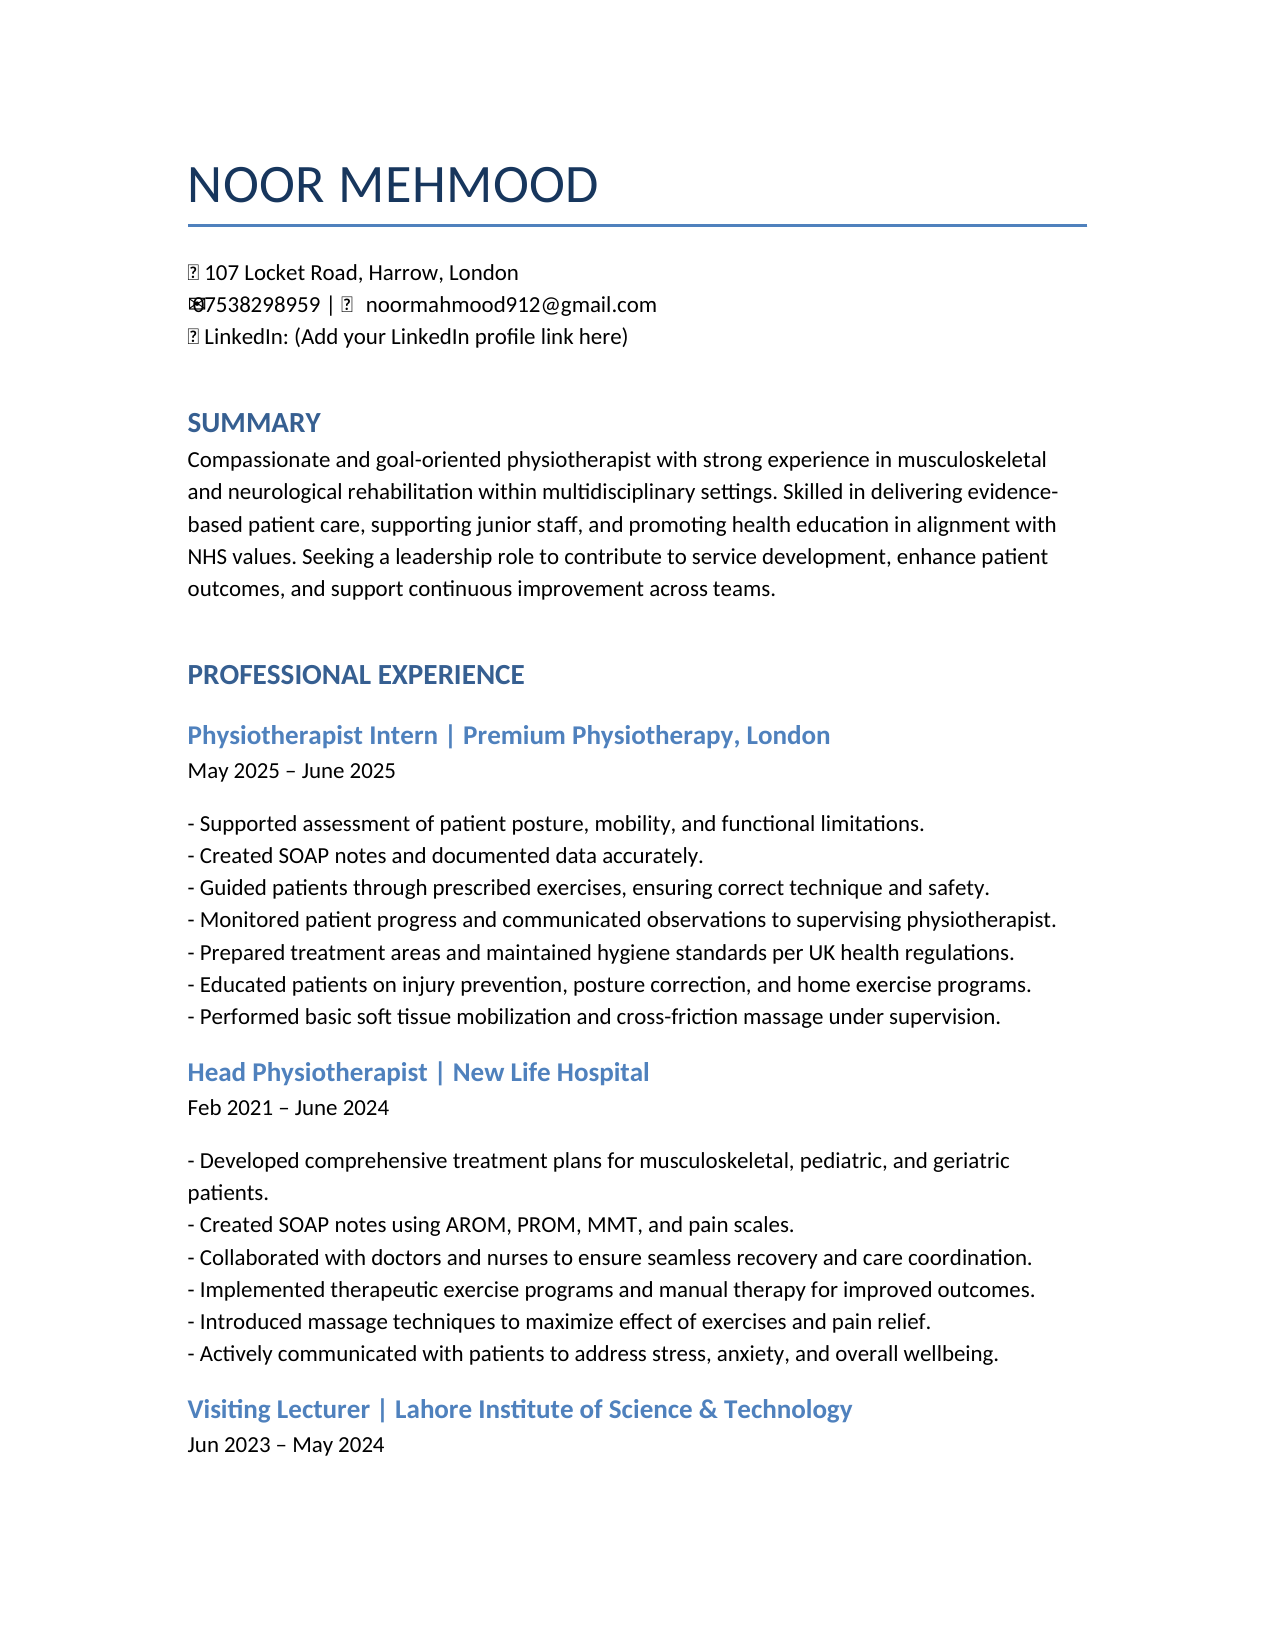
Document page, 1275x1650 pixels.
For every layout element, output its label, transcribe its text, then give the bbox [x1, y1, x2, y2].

text May 2025 – June 2025 [187, 756, 1087, 784]
subtitle SUMMARY [187, 404, 1087, 440]
text Compassionate and goal-oriented physiotherapist with strong experience in musculoskeletal and neurological rehabilitation within multidisciplinary settings. Skilled in delivering evidence-based patient care, supporting junior staff, and promoting health education in alignment with NHS values. Seeking a leadership role to contribute to service development, enhance patient outcomes, and support continuous improvement across teams. [187, 445, 1087, 602]
subtitle PROFESSIONAL EXPERIENCE [187, 656, 1087, 692]
subtitle Head Physiotherapist | New Life Hospital [187, 1055, 1087, 1088]
text 📍 107 Locket Road, Harrow, London 📞 07538298959 | ✉ noormahmood912@gmail.com 🔗 LinkedIn: (Add your LinkedIn profile link here) [187, 258, 1087, 350]
text Jun 2023 – May 2024 [187, 1430, 1087, 1458]
title NOOR MEHMOOD [187, 150, 1087, 227]
subtitle Visiting Lecturer | Lahore Institute of Science & Technology [187, 1392, 1087, 1425]
text - Supported assessment of patient posture, mobility, and functional limitations. - Created SOAP notes and documented data accurately. - Guided patients through prescribed exercises, ensuring correct technique and safety. - Monitored patient progress and communicated observations to supervising physiotherapist. - Prepared treatment areas and maintained hygiene standards per UK health regulations. - Educated patients on injury prevention, posture correction, and home exercise programs. - Performed basic soft tissue mobilization and cross-friction massage under supervision. [187, 809, 1087, 1030]
text - Developed comprehensive treatment plans for musculoskeletal, pediatric, and geriatric patients. - Created SOAP notes using AROM, PROM, MMT, and pain scales. - Collaborated with doctors and nurses to ensure seamless recovery and care coordination. - Implemented therapeutic exercise programs and manual therapy for improved outcomes. - Introduced massage techniques to maximize effect of exercises and pain relief. - Actively communicated with patients to address stress, anxiety, and overall wellbeing. [187, 1146, 1087, 1367]
text Feb 2021 – June 2024 [187, 1093, 1087, 1121]
subtitle Physiotherapist Intern | Premium Physiotherapy, London [187, 718, 1087, 751]
